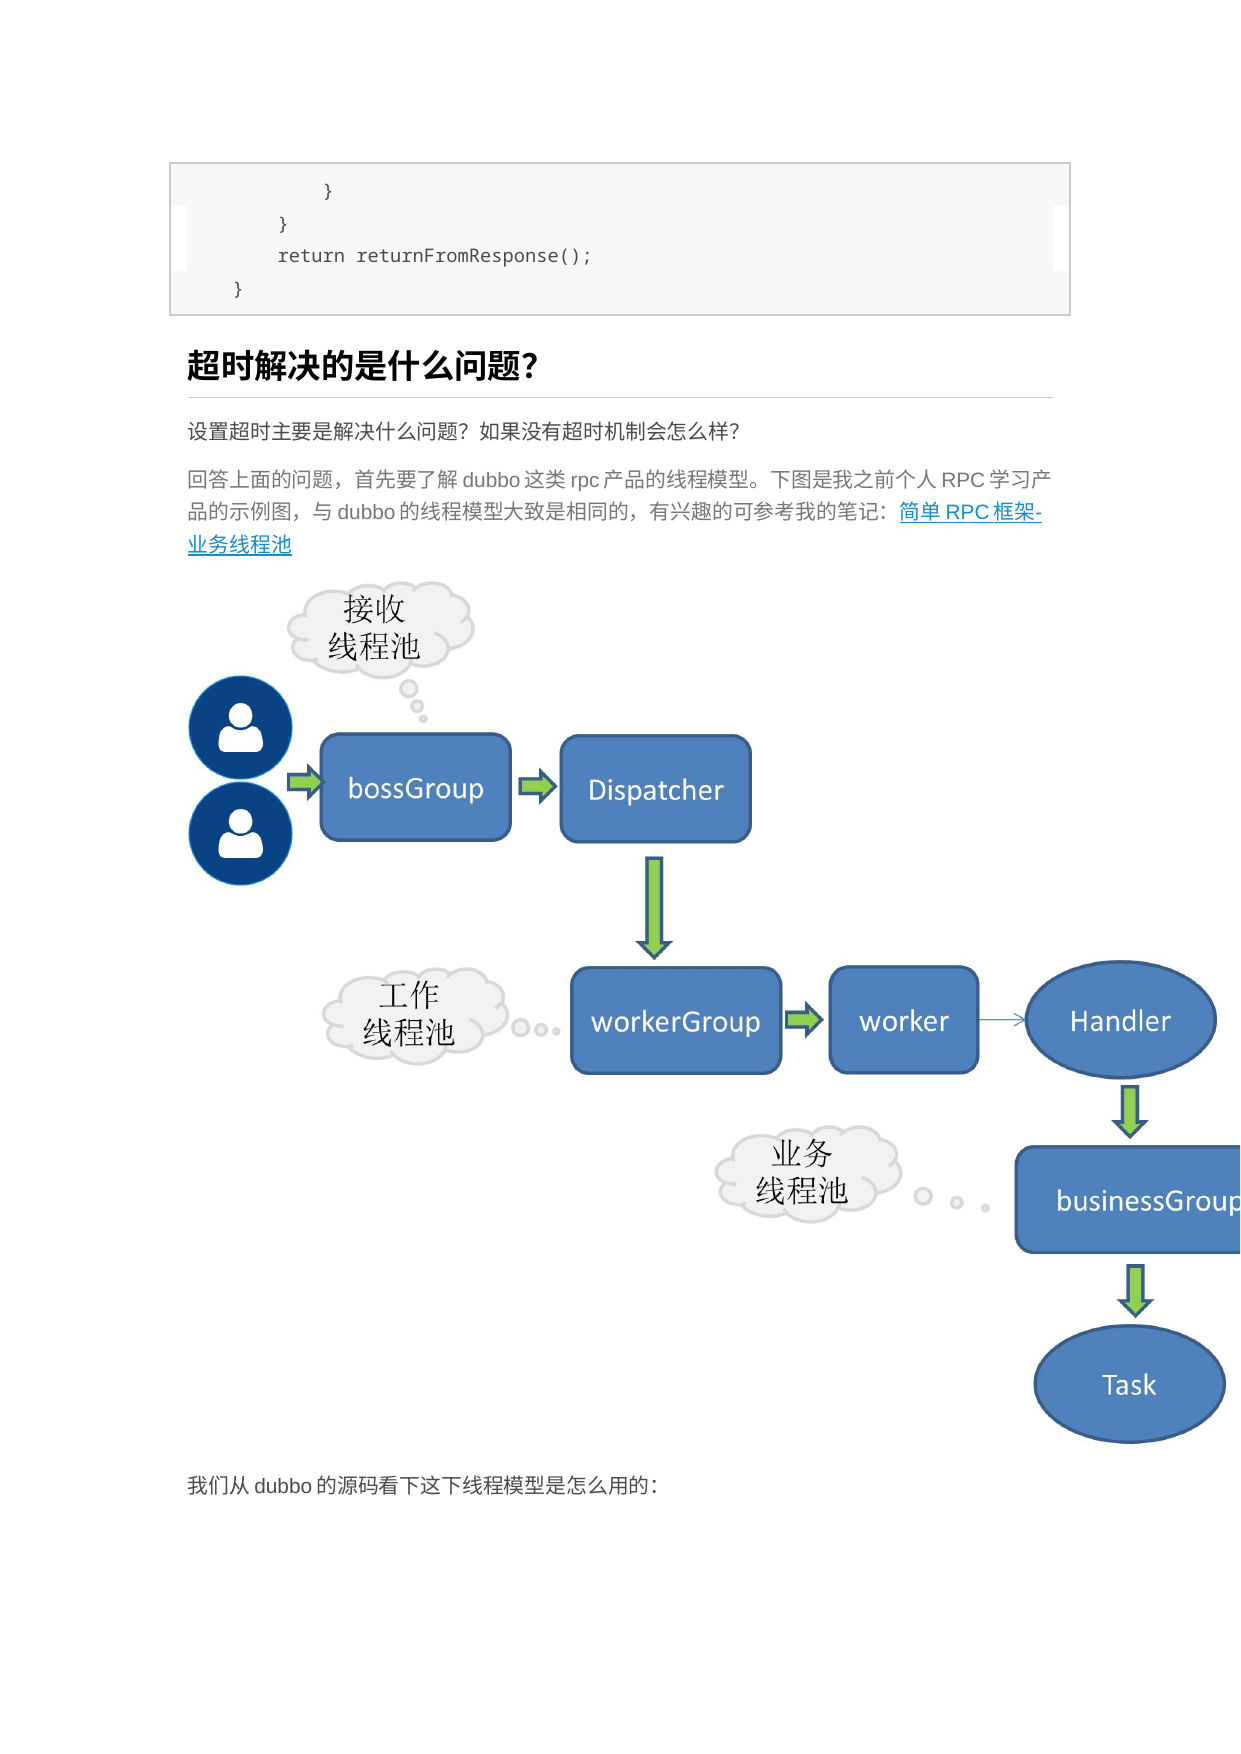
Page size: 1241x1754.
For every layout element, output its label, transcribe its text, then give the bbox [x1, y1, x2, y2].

text return returnFromResponse(); [187, 239, 1053, 259]
text } [171, 164, 1069, 206]
text } [187, 206, 1053, 239]
subtitle 超时解决的是什么问题？ [187, 332, 1053, 398]
text 回答上面的问题，首先要了解dubbo这类rpc产品的线程模型。下图是我之前个人RPC学习产品的示例图，与dubbo的线程模型大致是相同的，有兴趣的可参考我的笔记：简单RPC框架-业务线程池 [187, 462, 1053, 559]
text } [171, 259, 1069, 314]
text 我们从dubbo的源码看下这下线程模型是怎么用的： [187, 1468, 1053, 1501]
text 设置超时主要是解决什么问题？如果没有超时机制会怎么样？ [187, 414, 1053, 446]
picture [187, 575, 1241, 1450]
